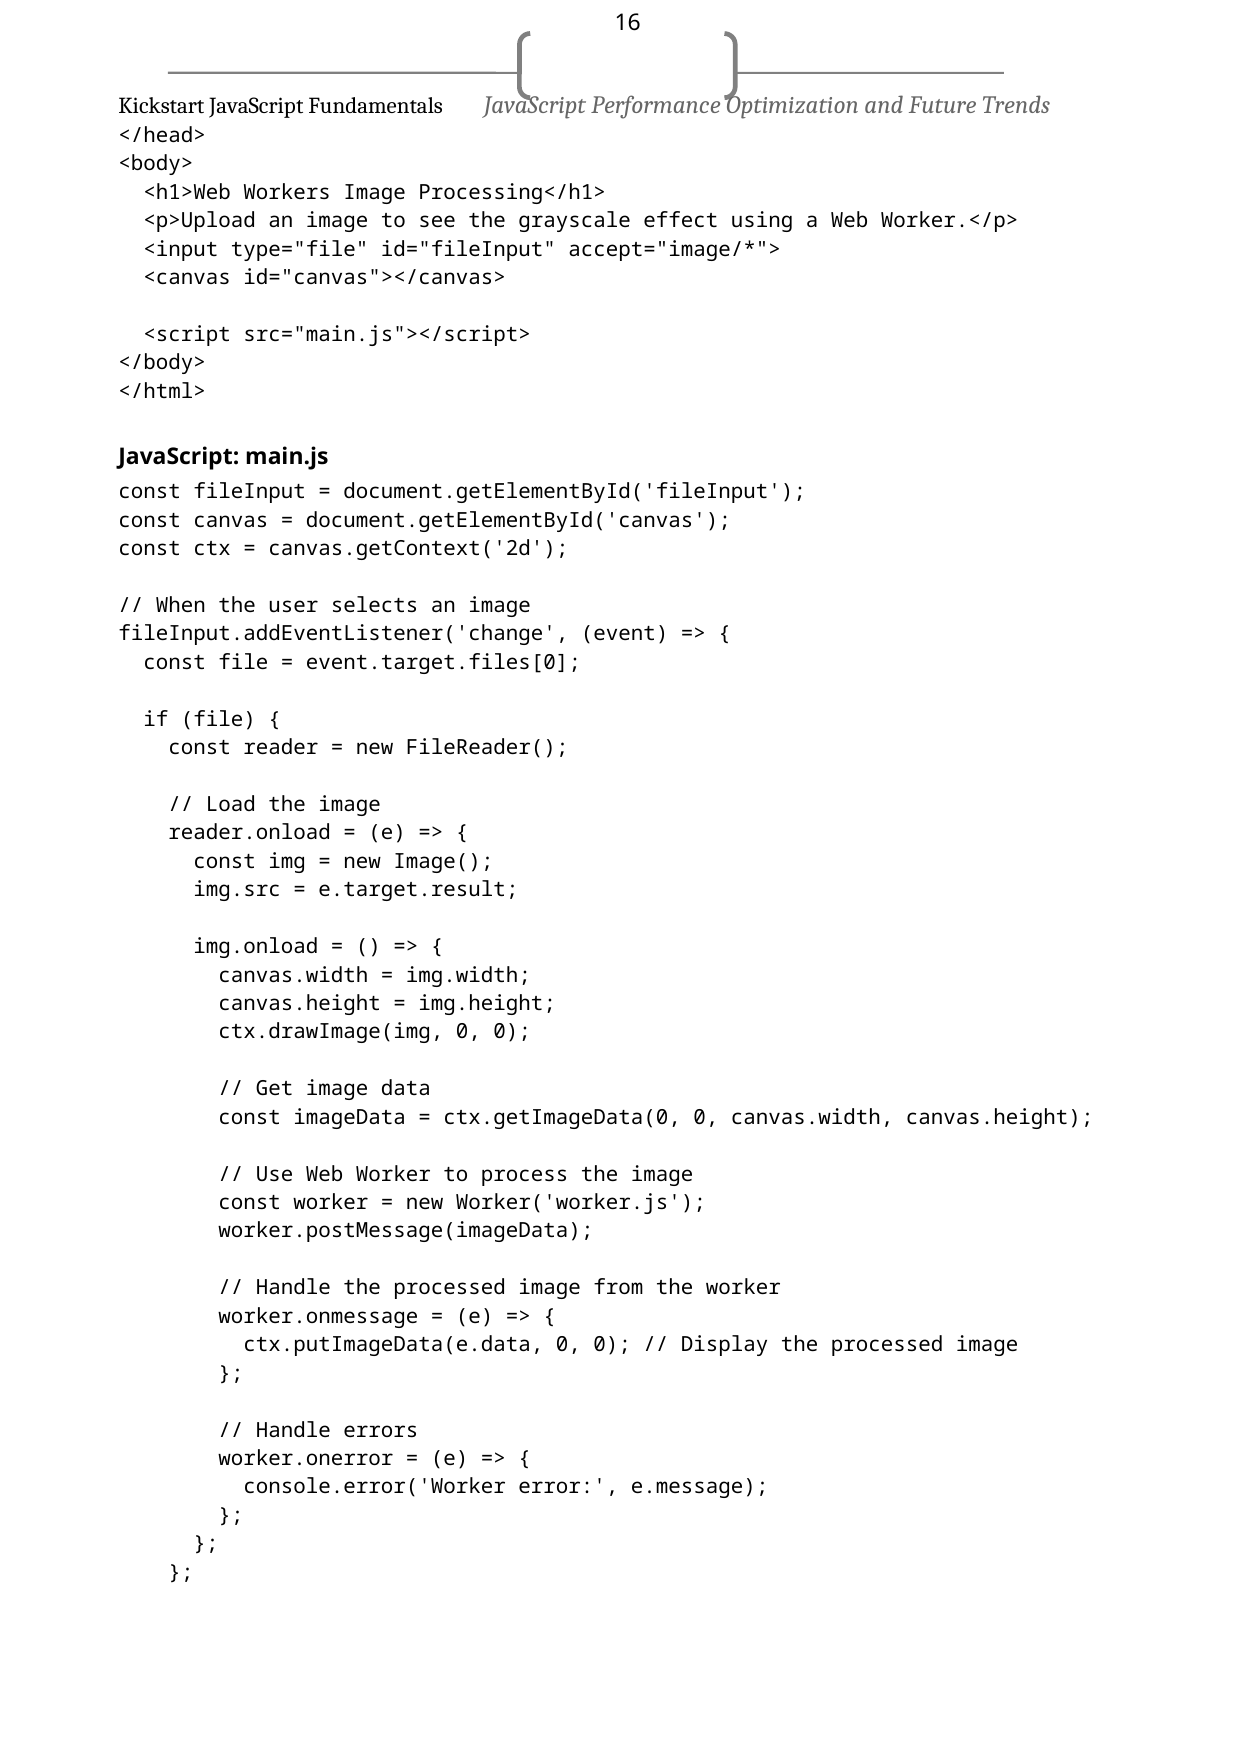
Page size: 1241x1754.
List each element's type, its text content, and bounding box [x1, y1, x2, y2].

text const reader = new FileReader(); [118, 732, 1122, 761]
text // Handle the processed image from the worker [118, 1272, 1122, 1301]
text </html> [118, 376, 1122, 404]
text img.onload = () => { [118, 931, 1122, 960]
text }; [118, 1500, 1122, 1528]
text <canvas id="canvas"></canvas> [118, 262, 1122, 291]
text fileInput.addEventListener('change', (event) => { [118, 618, 1122, 647]
text JavaScript: main.js [118, 440, 1122, 472]
text // Handle errors [118, 1415, 1122, 1443]
text if (file) { [118, 704, 1122, 732]
text // Load the image [118, 789, 1122, 817]
text }; [118, 1358, 1122, 1386]
text <p>Upload an image to see the grayscale effect using a Web Worker.</p> [118, 205, 1122, 234]
text </head> [118, 120, 1122, 148]
text worker.onerror = (e) => { [118, 1443, 1122, 1472]
text <input type="file" id="fileInput" accept="image/*"> [118, 234, 1122, 262]
text const fileInput = document.getElementById('fileInput'); [118, 476, 1122, 505]
text // Use Web Worker to process the image [118, 1159, 1122, 1187]
text const worker = new Worker('worker.js'); [118, 1187, 1122, 1216]
text <body> [118, 148, 1122, 177]
text const file = event.target.files[0]; [118, 647, 1122, 675]
text worker.postMessage(imageData); [118, 1216, 1122, 1244]
text const canvas = document.getElementById('canvas'); [118, 505, 1122, 533]
text worker.onmessage = (e) => { [118, 1301, 1122, 1329]
text canvas.height = img.height; [118, 988, 1122, 1017]
text ctx.drawImage(img, 0, 0); [118, 1017, 1122, 1045]
text </body> [118, 347, 1122, 376]
text }; [118, 1528, 1122, 1557]
text ctx.putImageData(e.data, 0, 0); // Display the processed image [118, 1329, 1122, 1358]
text const img = new Image(); [118, 846, 1122, 874]
text <h1>Web Workers Image Processing</h1> [118, 177, 1122, 205]
text const imageData = ctx.getImageData(0, 0, canvas.width, canvas.height); [118, 1102, 1122, 1130]
text // Get image data [118, 1073, 1122, 1102]
text // When the user selects an image [118, 590, 1122, 618]
text <script src="main.js"></script> [118, 319, 1122, 347]
text reader.onload = (e) => { [118, 817, 1122, 846]
text img.src = e.target.result; [118, 874, 1122, 903]
text }; [118, 1557, 1122, 1585]
text canvas.width = img.width; [118, 960, 1122, 988]
text const ctx = canvas.getContext('2d'); [118, 533, 1122, 562]
text console.error('Worker error:', e.message); [118, 1472, 1122, 1500]
